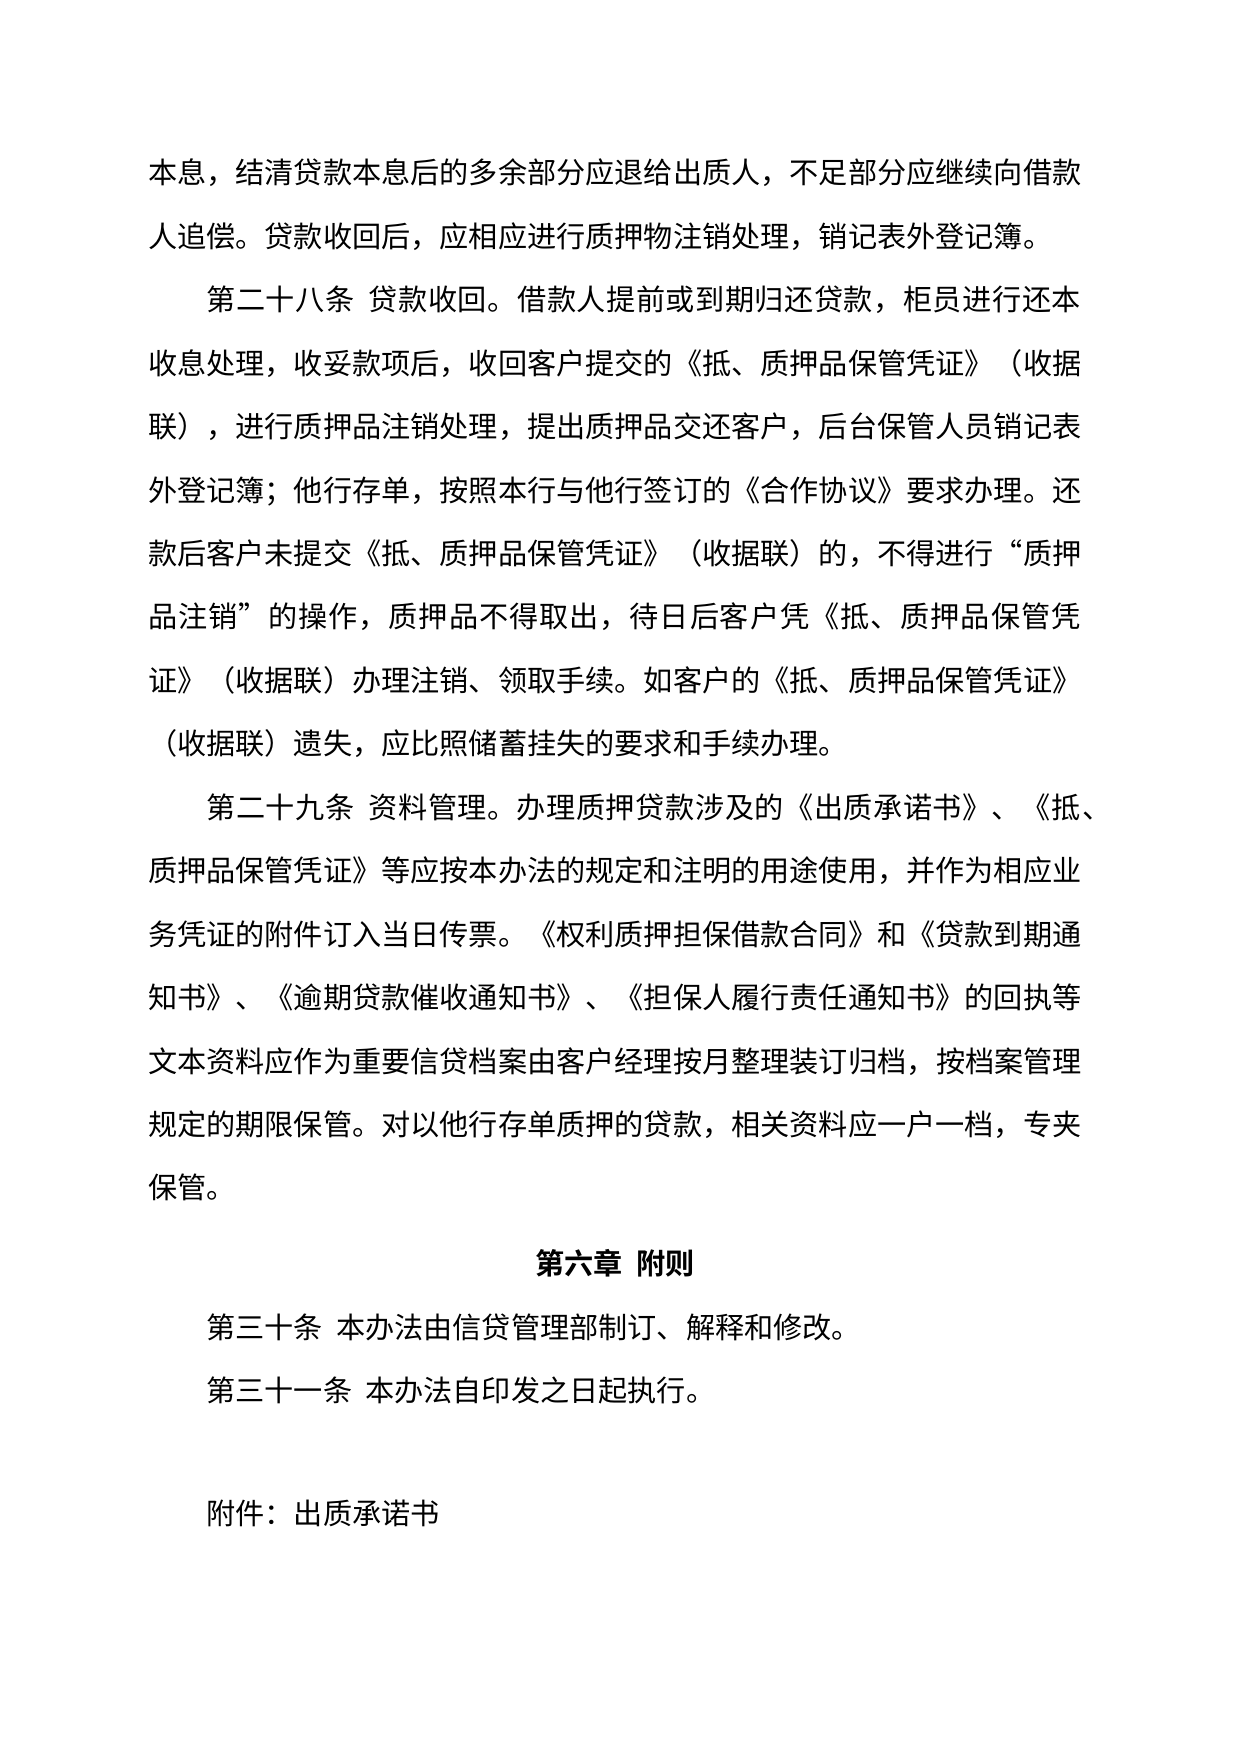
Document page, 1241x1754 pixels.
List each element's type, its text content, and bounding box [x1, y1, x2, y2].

text 第三十条 本办法由信贷管理部制订、解释和修改。 [148, 1304, 1082, 1347]
text 第二十八条 贷款收回。借款人提前或到期归还贷款，柜员进行还本收息处理，收妥款项后，收回客户提交的《抵、质押品保管凭证》（收据联），进行质押品注销处理，提出质押品交还客户，后台保管人员销记表外登记簿；他行存单，按照本行与他行签订的《合作协议》要求办理。还款后客户未提交《抵、质押品保管凭证》（收据联）的，不得进行“质押品注销”的操作，质押品不得取出，待日后客户凭《抵、质押品保管凭证》（收据联）办理注销、领取手续。如客户的《抵、质押品保管凭证》（收据联）遗失，应比照储蓄挂失的要求和手续办理。 [148, 277, 1082, 763]
text 附件：出质承诺书 [148, 1491, 1082, 1533]
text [148, 150, 1082, 256]
text 第三十一条 本办法自印发之日起执行。 [148, 1368, 1082, 1410]
text 第二十九条 资料管理。办理质押贷款涉及的《出质承诺书》、《抵、质押品保管凭证》等应按本办法的规定和注明的用途使用，并作为相应业务凭证的附件订入当日传票。《权利质押担保借款合同》和《贷款到期通知书》、《逾期贷款催收通知书》、《担保人履行责任通知书》的回执等文本资料应作为重要信贷档案由客户经理按月整理装订归档，按档案管理规定的期限保管。对以他行存单质押的贷款，相关资料应一户一档，专夹保管。 [148, 784, 1082, 1207]
text 第六章 附则 [148, 1241, 1082, 1283]
